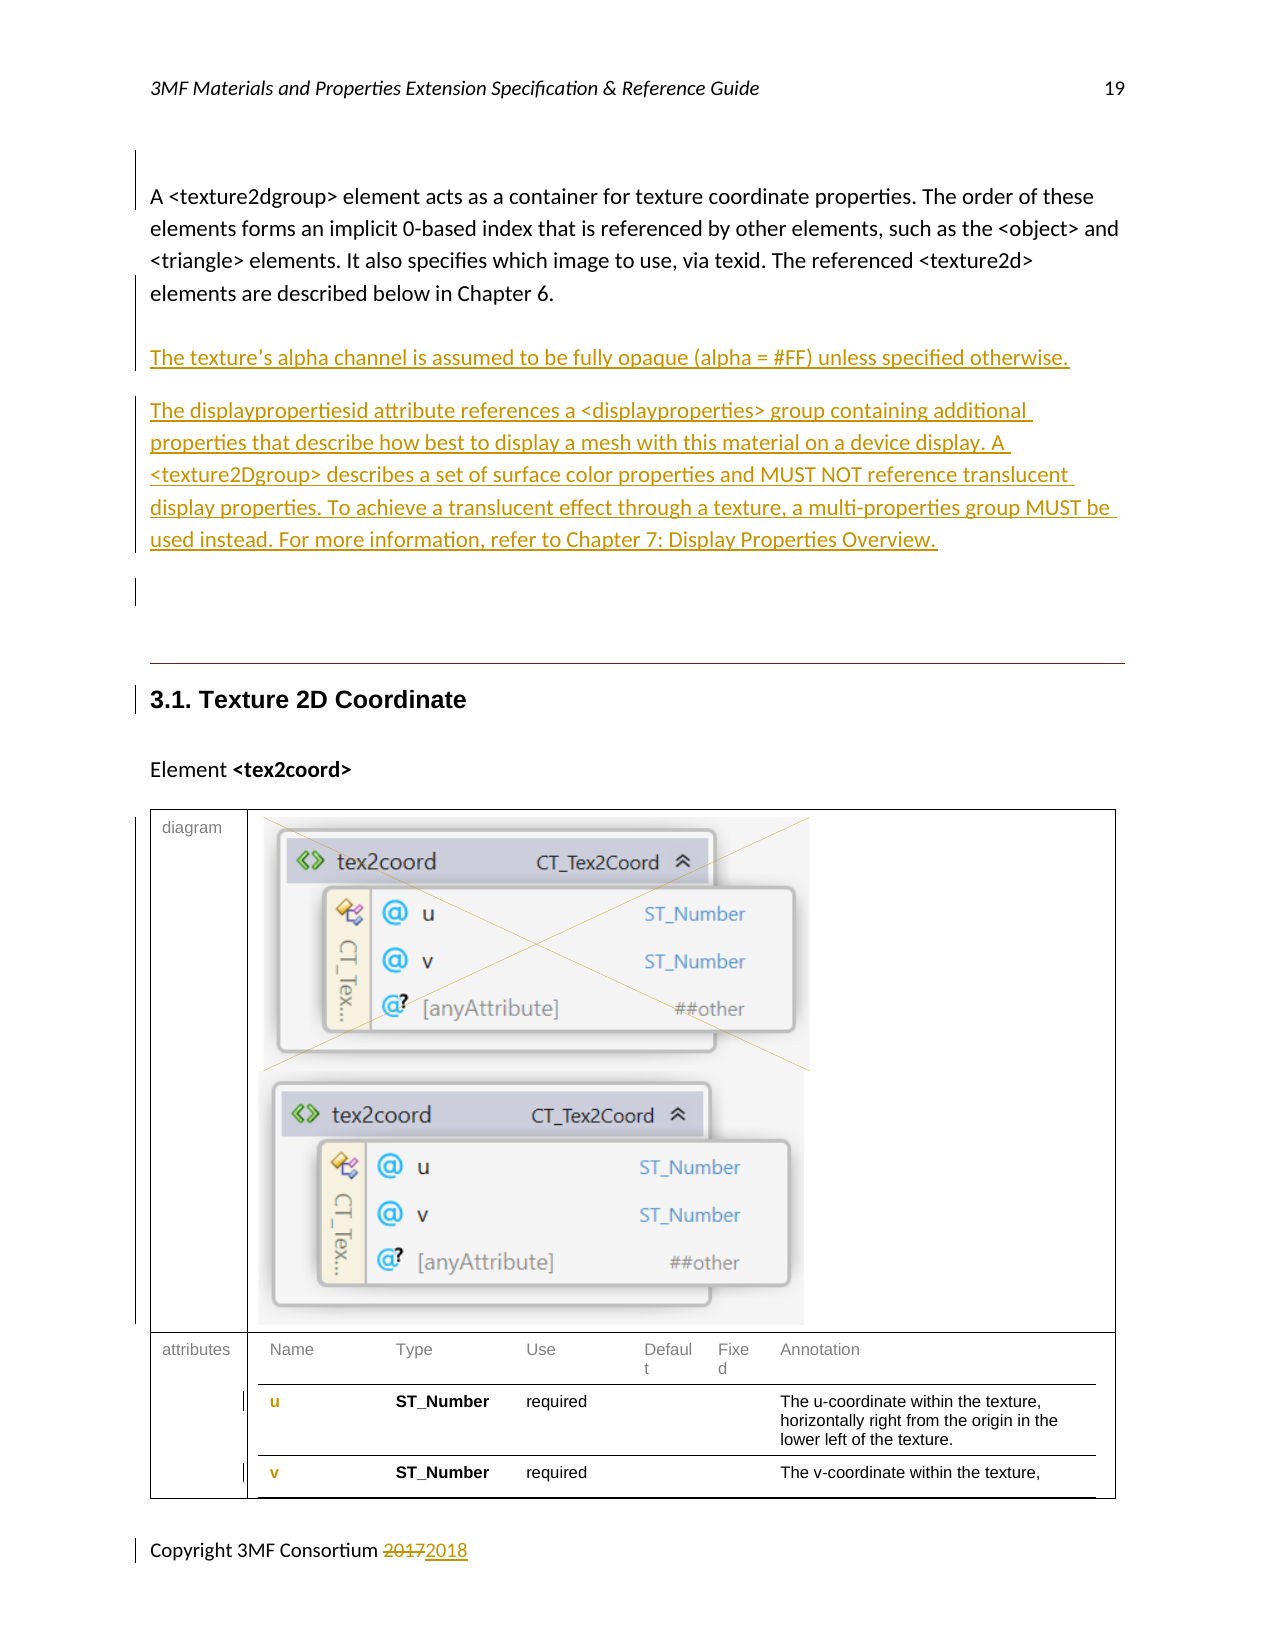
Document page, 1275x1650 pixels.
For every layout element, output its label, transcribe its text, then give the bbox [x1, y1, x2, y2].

table_header [248, 810, 1115, 1332]
picture [263, 818, 534, 1070]
picture [539, 818, 810, 1070]
table_header diagram [151, 810, 247, 1332]
picture [258, 945, 807, 1325]
text Element <tex2coord> [150, 756, 1125, 783]
subtitle Texture 2D Coordinate [150, 664, 1125, 714]
text A <texture2dgroup> element acts as a container for texture coordinate properties. The order of these elements forms an implicit 0-based index that is referenced by other elements, such as the <object> and <triangle> elements. It also specifies which image to use, via texid. The referenced <texture2d> elements are described below in Chapter 6. [150, 150, 1125, 371]
table_cell [248, 1333, 1115, 1498]
picture [265, 817, 807, 943]
table_cell attributes [151, 1333, 247, 1498]
